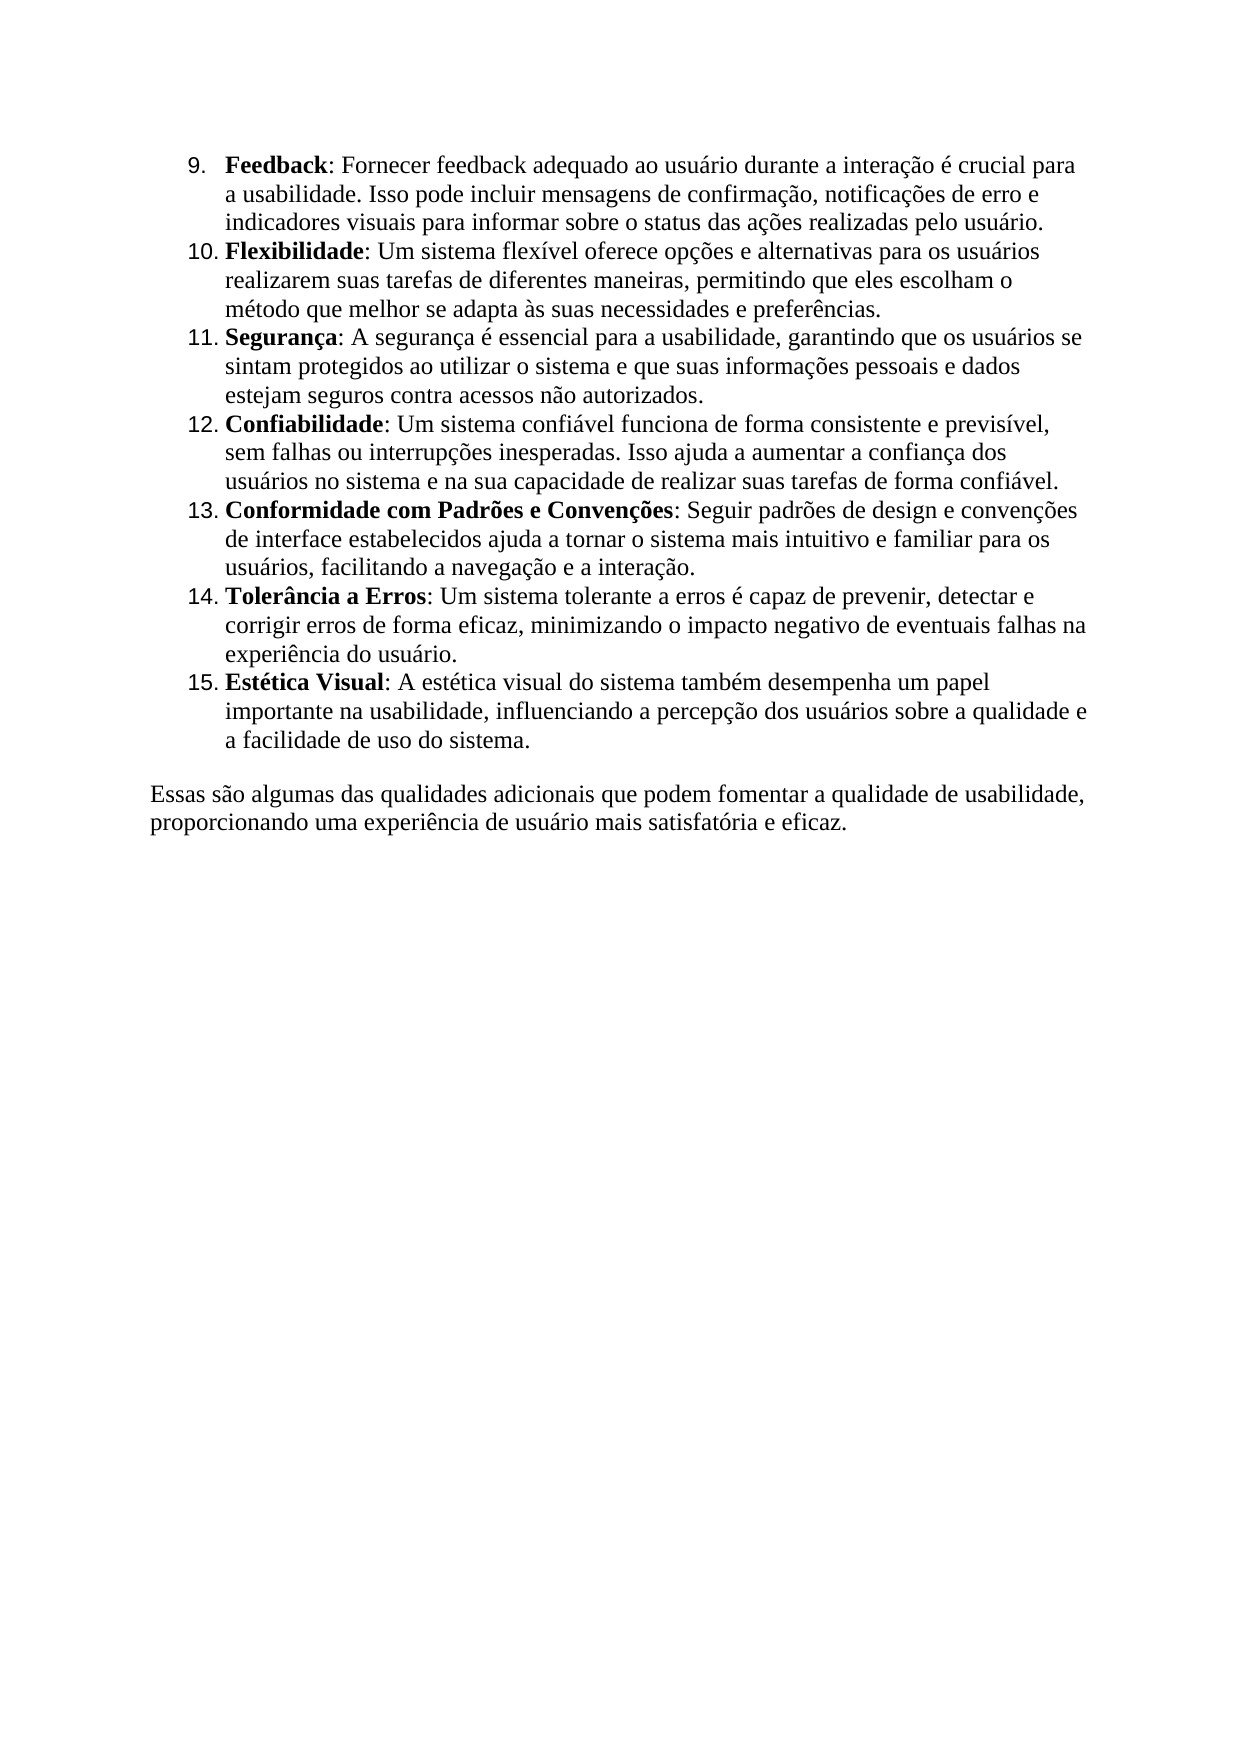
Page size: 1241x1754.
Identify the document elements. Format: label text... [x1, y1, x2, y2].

list Conformidade com Padrões e Convenções: Seguir padrões de design e convenções de interface estabelecidos ajuda a tornar o sistema mais intuitivo e familiar para os usuários, facilitando a navegação e a interação. [187, 495, 1090, 581]
list Tolerância a Erros: Um sistema tolerante a erros é capaz de prevenir, detectar e corrigir erros de forma eficaz, minimizando o impacto negativo de eventuais falhas na experiência do usuário. [187, 581, 1090, 667]
list Confiabilidade: Um sistema confiável funciona de forma consistente e previsível, sem falhas ou interrupções inesperadas. Isso ajuda a aumentar a confiança dos usuários no sistema e na sua capacidade de realizar suas tarefas de forma confiável. [187, 409, 1090, 495]
list Segurança: A segurança é essencial para a usabilidade, garantindo que os usuários se sintam protegidos ao utilizar o sistema e que suas informações pessoais e dados estejam seguros contra acessos não autorizados. [187, 322, 1090, 409]
list Feedback: Fornecer feedback adequado ao usuário durante a interação é crucial para a usabilidade. Isso pode incluir mensagens de confirmação, notificações de erro e indicadores visuais para informar sobre o status das ações realizadas pelo usuário. [187, 150, 1090, 236]
list Estética Visual: A estética visual do sistema também desempenha um papel importante na usabilidade, influenciando a percepção dos usuários sobre a qualidade e a facilidade de uso do sistema. [187, 667, 1090, 754]
list Flexibilidade: Um sistema flexível oferece opções e alternativas para os usuários realizarem suas tarefas de diferentes maneiras, permitindo que eles escolham o método que melhor se adapta às suas necessidades e preferências. [187, 236, 1090, 322]
text Essas são algumas das qualidades adicionais que podem fomentar a qualidade de usabilidade, proporcionando uma experiência de usuário mais satisfatória e eficaz. [150, 779, 1090, 836]
